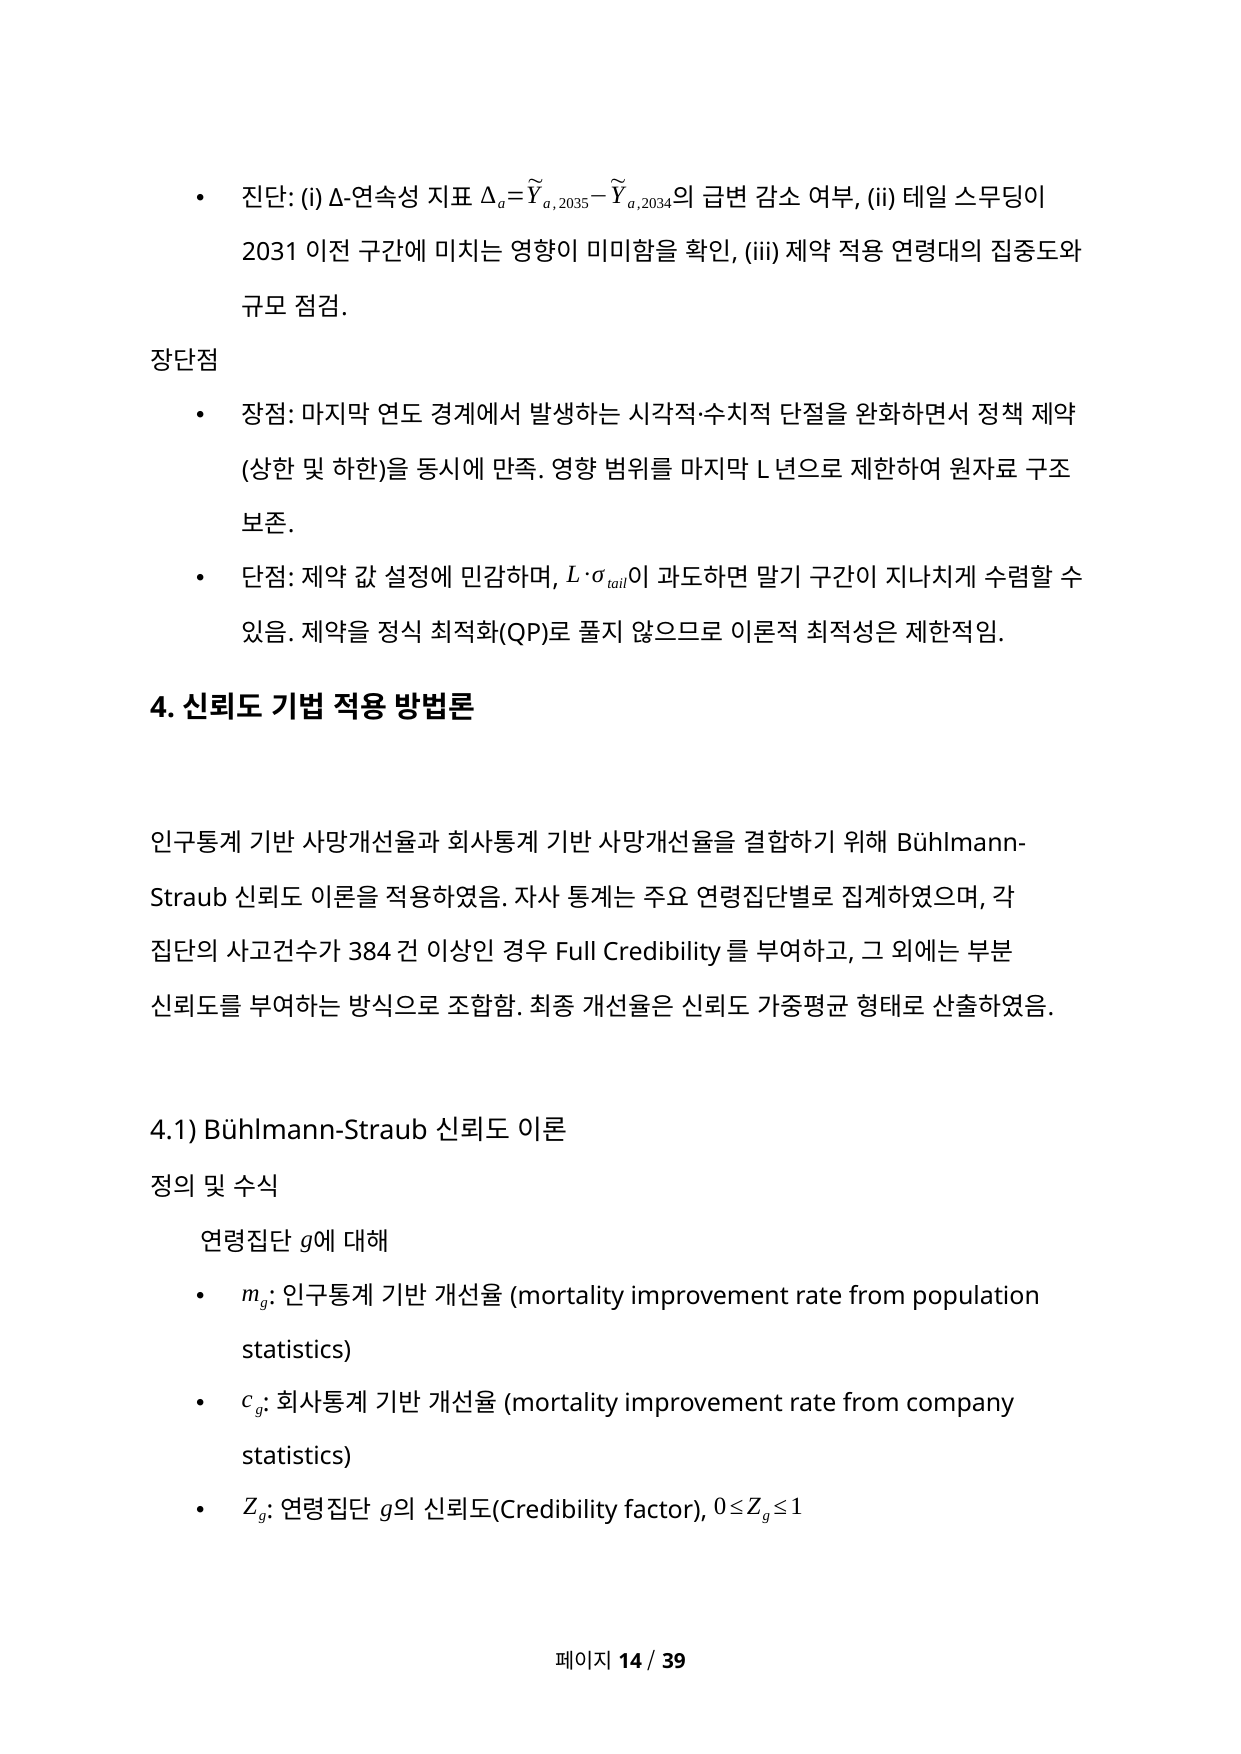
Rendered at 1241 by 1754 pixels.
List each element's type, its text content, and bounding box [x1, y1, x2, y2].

subtitle 4.1) Bühlmann-Straub 신뢰도 이론 [150, 1108, 1090, 1147]
text 정의 및 수식 [150, 1167, 1090, 1203]
list : 회사통계 기반 개선율 (mortality improvement rate from company statistics) [196, 1382, 1090, 1472]
text 인구통계 기반 사망개선율과 회사통계 기반 사망개선율을 결합하기 위해 Bühlmann-Straub 신뢰도 이론을 적용하였음. 자사 통계는 주요 연령집단별로 집계하였으며, 각 집단의 사고건수가 384건 이상인 경우 Full Credibility를 부여하고, 그 외에는 부분 신뢰도를 부여하는 방식으로 조합함. 최종 개선율은 신뢰도 가중평균 형태로 산출하였음. [150, 823, 1090, 1022]
list 장점: 마지막 연도 경계에서 발생하는 시각적·수치적 단절을 완화하면서 정책 제약(상한 및 하한)을 동시에 만족. 영향 범위를 마지막 L년으로 제한하여 원자료 구조 보존. [196, 395, 1090, 540]
subtitle 4. 신뢰도 기법 적용 방법론 [150, 683, 1090, 726]
list : 연령집단 의 신뢰도(Credibility factor), [196, 1489, 1090, 1528]
text 연령집단 에 대해 [200, 1221, 1090, 1257]
list : 인구통계 기반 개선율 (mortality improvement rate from population statistics) [196, 1276, 1090, 1365]
list 단점: 제약 값 설정에 민감하며, 이 과도하면 말기 구간이 지나치게 수렴할 수 있음. 제약을 정식 최적화(QP)로 풀지 않으므로 이론적 최적성은 제한적임. [196, 558, 1090, 648]
list 진단: (i) Δ-연속성 지표 의 급변 감소 여부, (ii) 테일 스무딩이 2031 이전 구간에 미치는 영향이 미미함을 확인, (iii) 제약 적용 연령대의 집중도와 규모 점검. [196, 177, 1090, 322]
text 장단점 [150, 340, 1090, 377]
